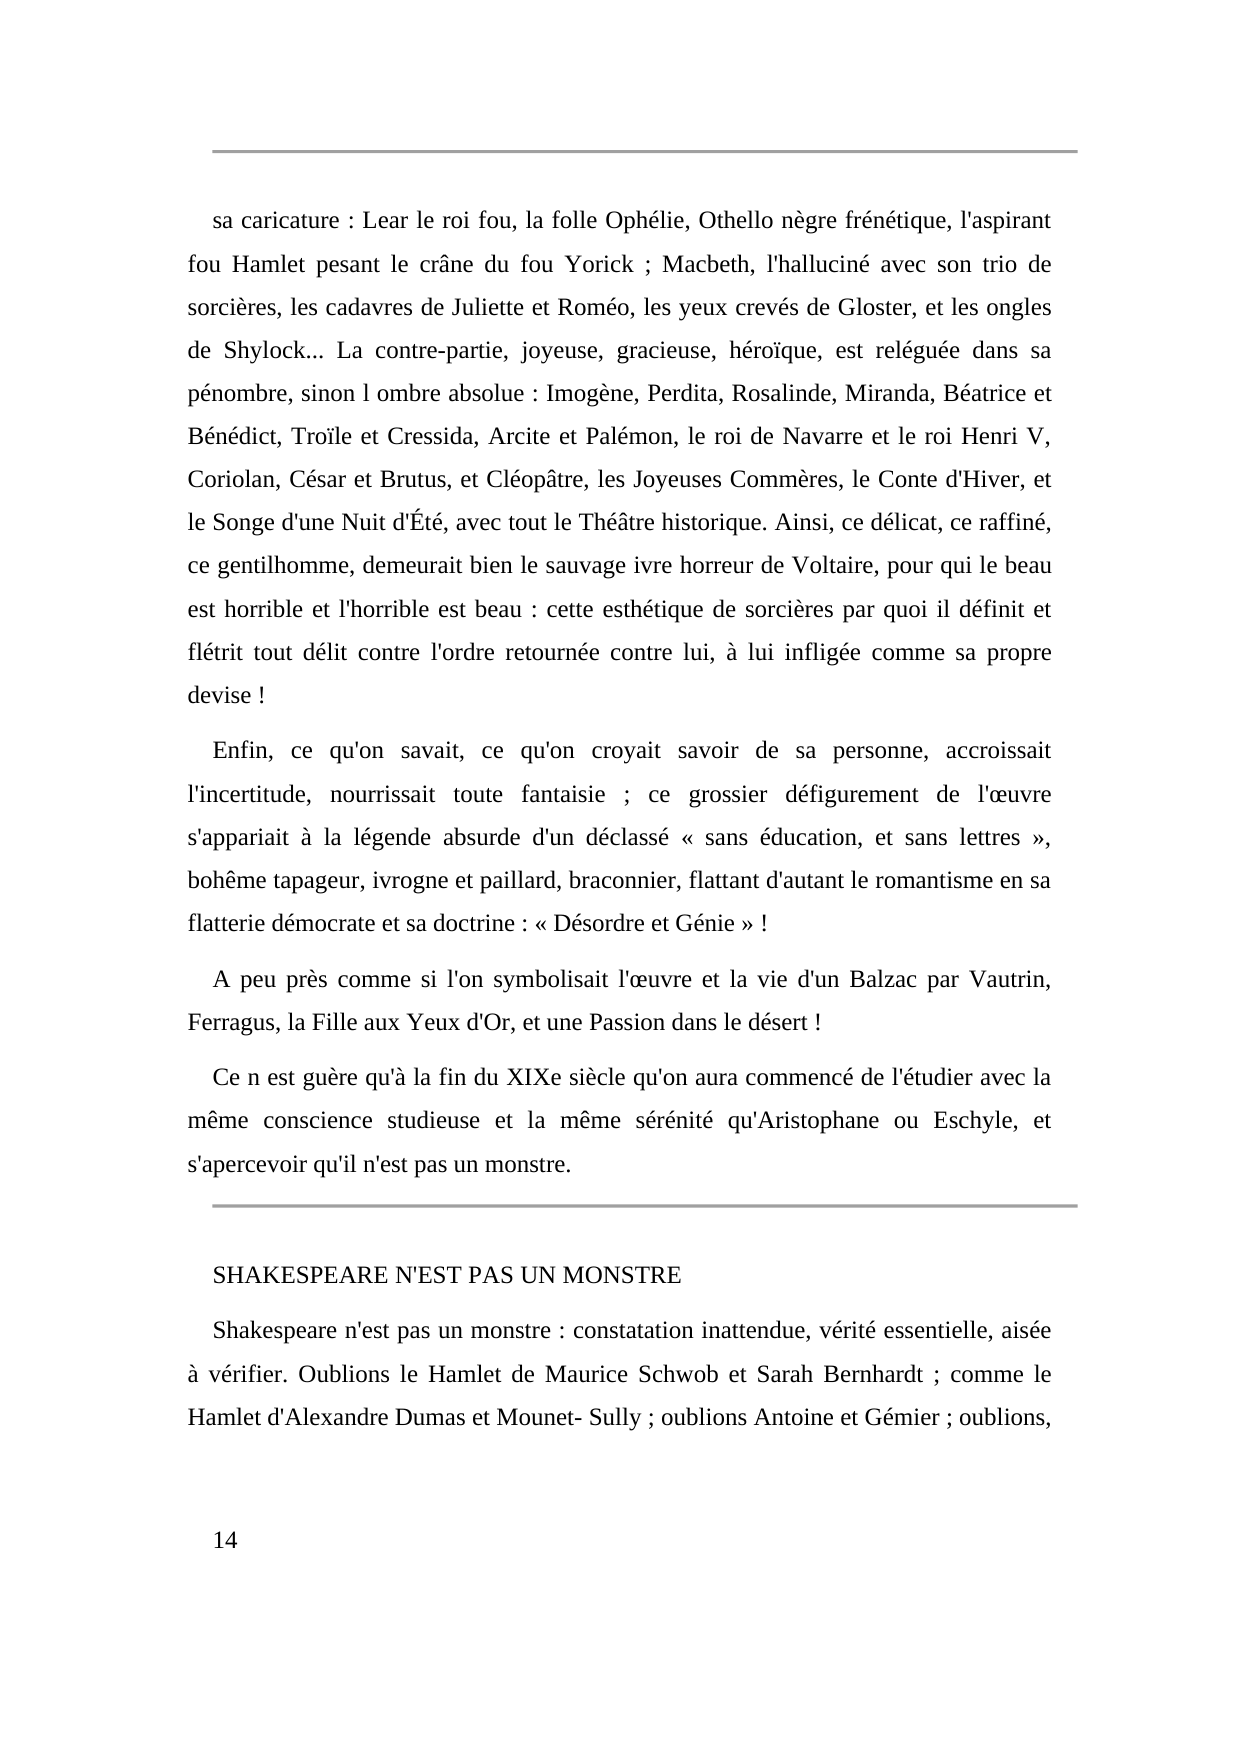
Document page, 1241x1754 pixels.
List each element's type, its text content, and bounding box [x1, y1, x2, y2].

text Enfin, ce qu'on savait, ce qu'on croyait savoir de sa personne, accroissait l'incertitude, nourrissait toute fantaisie ; ce grossier défigurement de l'œuvre s'appariait à la légende absurde d'un déclassé « sans éducation, et sans lettres », bohême tapageur, ivrogne et paillard, braconnier, flattant d'autant le romantisme en sa flatterie démocrate et sa doctrine : « Désordre et Génie » ! [187, 736, 1053, 937]
text Ce n est guère qu'à la fin du XIXe siècle qu'on aura commencé de l'étudier avec la même conscience studieuse et la même sérénité qu'Aristophane ou Eschyle, et s'apercevoir qu'il n'est pas un monstre. [187, 1062, 1053, 1177]
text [187, 1316, 1053, 1431]
text sa caricature : Lear le roi fou, la folle Ophélie, Othello nègre frénétique, l'aspirant fou Hamlet pesant le crâne du fou Yorick ; Macbeth, l'halluciné avec son trio de sorcières, les cadavres de Juliette et Roméo, les yeux crevés de Gloster, et les ongles de Shylock... La contre-partie, joyeuse, gracieuse, héroïque, est reléguée dans sa pénombre, sinon l ombre absolue : Imogène, Perdita, Rosalinde, Miranda, Béatrice et Bénédict, Troïle et Cressida, Arcite et Palémon, le roi de Navarre et le roi Henri V, Coriolan, César et Brutus, et Cléopâtre, les Joyeuses Commères, le Conte d'Hiver, et le Songe d'une Nuit d'Été, avec tout le Théâtre historique. Ainsi, ce délicat, ce raffiné, ce gentilhomme, demeurait bien le sauvage ivre horreur de Voltaire, pour qui le beau est horrible et l'horrible est beau : cette esthétique de sorcières par quoi il définit et flétrit tout délit contre l'ordre retournée contre lui, à lui infligée comme sa propre devise ! [187, 206, 1053, 709]
text SHAKESPEARE N'EST PAS UN MONSTRE [187, 1260, 1053, 1289]
text A peu près comme si l'on symbolisait l'œuvre et la vie d'un Balzac par Vautrin, Ferragus, la Fille aux Yeux d'Or, et une Passion dans le désert ! [187, 964, 1053, 1036]
